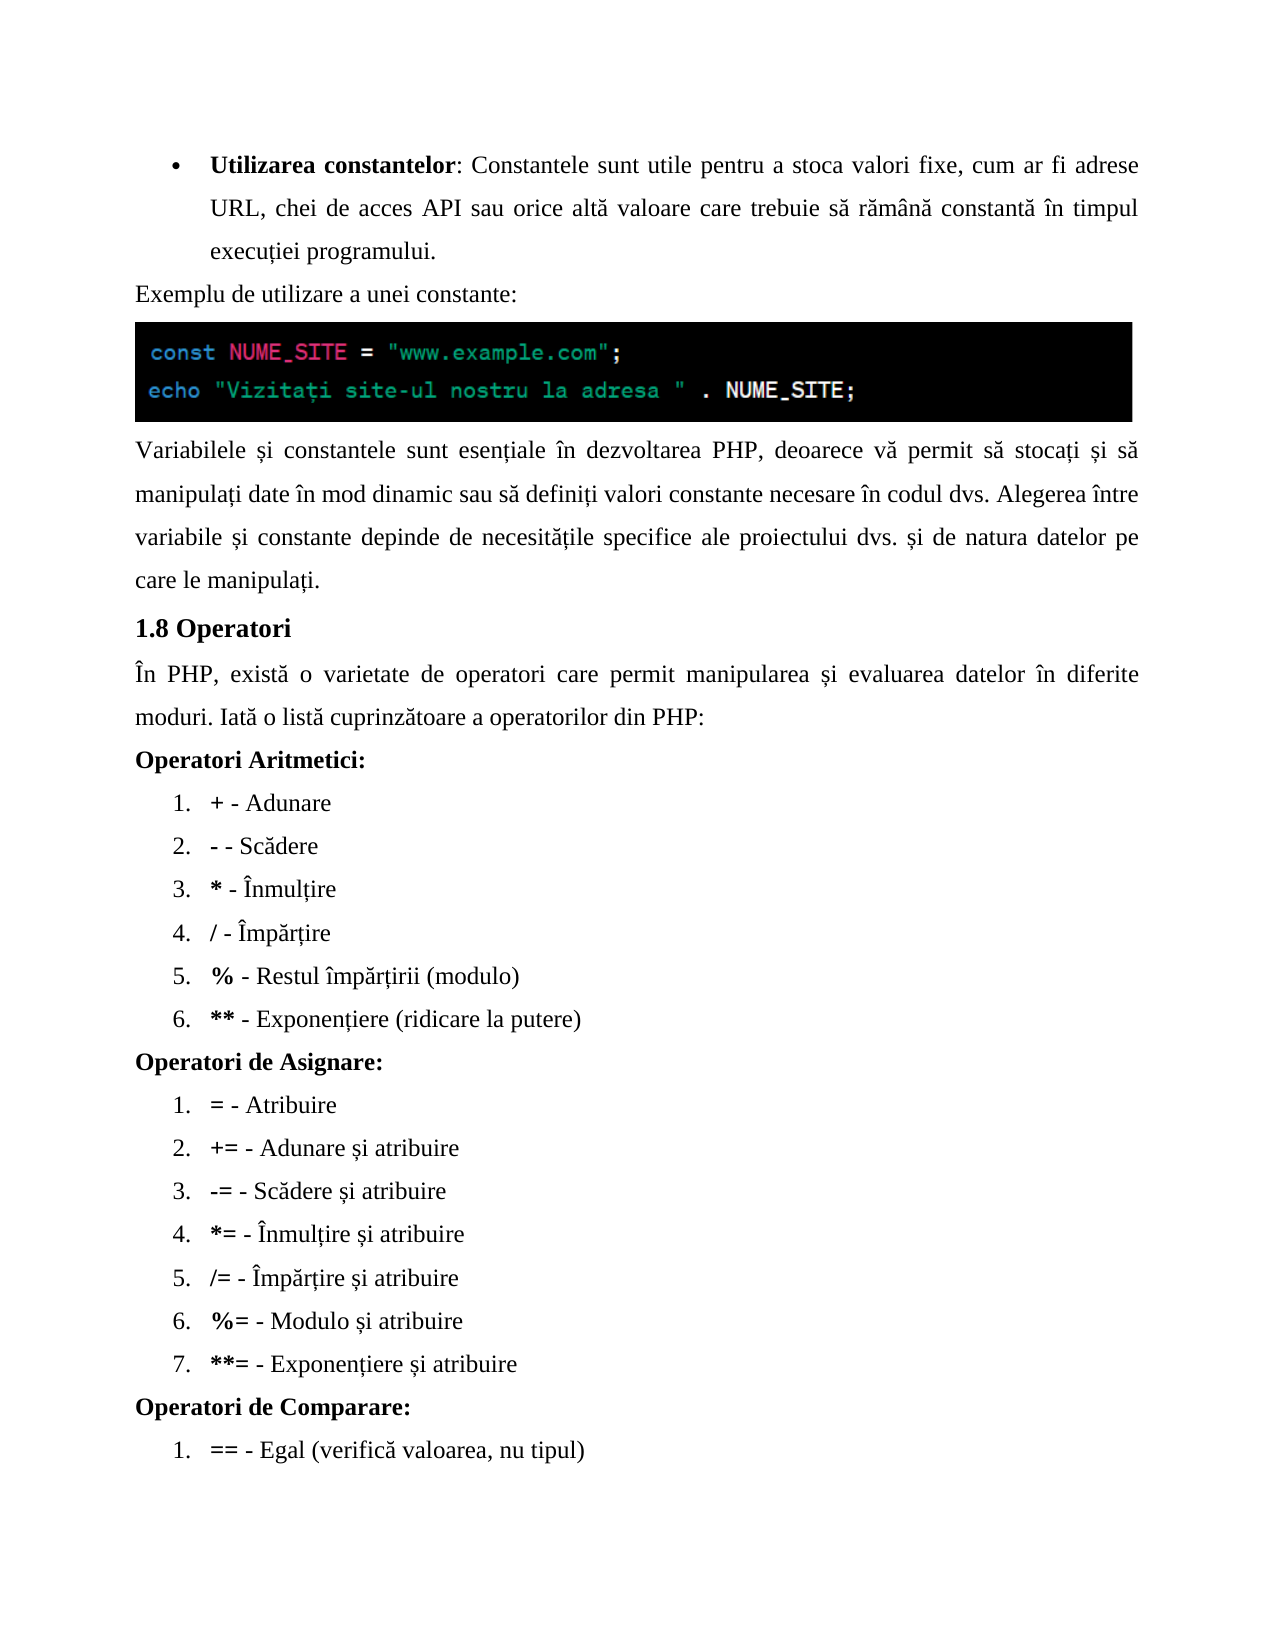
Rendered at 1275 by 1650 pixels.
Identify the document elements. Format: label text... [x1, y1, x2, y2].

list *= - Înmulțire și atribuire [172, 1219, 1140, 1248]
list %= - Modulo și atribuire [172, 1306, 1140, 1334]
text Variabilele și constantele sunt esențiale în dezvoltarea PHP, deoarece vă permit să stocați și să manipulați date în mod dinamic sau să definiți valori constante necesare în codul dvs. Alegerea între variabile și constante depinde de necesitățile specifice ale proiectului dvs. și de natura datelor pe care le manipulați. [135, 436, 1140, 594]
text Operatori de Comparare: [135, 1392, 1140, 1421]
list == - Egal (verifică valoarea, nu tipul) [172, 1435, 1140, 1464]
list -= - Scădere și atribuire [172, 1176, 1140, 1205]
text Operatori Aritmetici: [135, 745, 1140, 774]
list += - Adunare și atribuire [172, 1133, 1140, 1162]
picture [135, 322, 1133, 422]
list ** - Exponențiere (ridicare la putere) [172, 1004, 1140, 1033]
text Exemplu de utilizare a unei constante: [135, 279, 1140, 308]
list /= - Împărțire și atribuire [172, 1263, 1140, 1291]
list % - Restul împărțirii (modulo) [172, 961, 1140, 989]
list **= - Exponențiere și atribuire [172, 1349, 1140, 1378]
text Operatori de Asignare: [135, 1047, 1140, 1076]
subtitle 1.8 Operatori [135, 612, 1140, 643]
list - - Scădere [172, 831, 1140, 860]
list = - Atribuire [172, 1090, 1140, 1119]
list Utilizarea constantelor: Constantele sunt utile pentru a stoca valori fixe, cum ar fi adrese URL, chei de acces API sau orice altă valoare care trebuie să rămână constantă în timpul execuției programului. [172, 150, 1140, 265]
list * - Înmulțire [172, 874, 1140, 903]
list + - Adunare [172, 788, 1140, 817]
list / - Împărțire [172, 918, 1140, 946]
text În PHP, există o varietate de operatori care permit manipularea și evaluarea datelor în diferite moduri. Iată o listă cuprinzătoare a operatorilor din PHP: [135, 659, 1140, 731]
